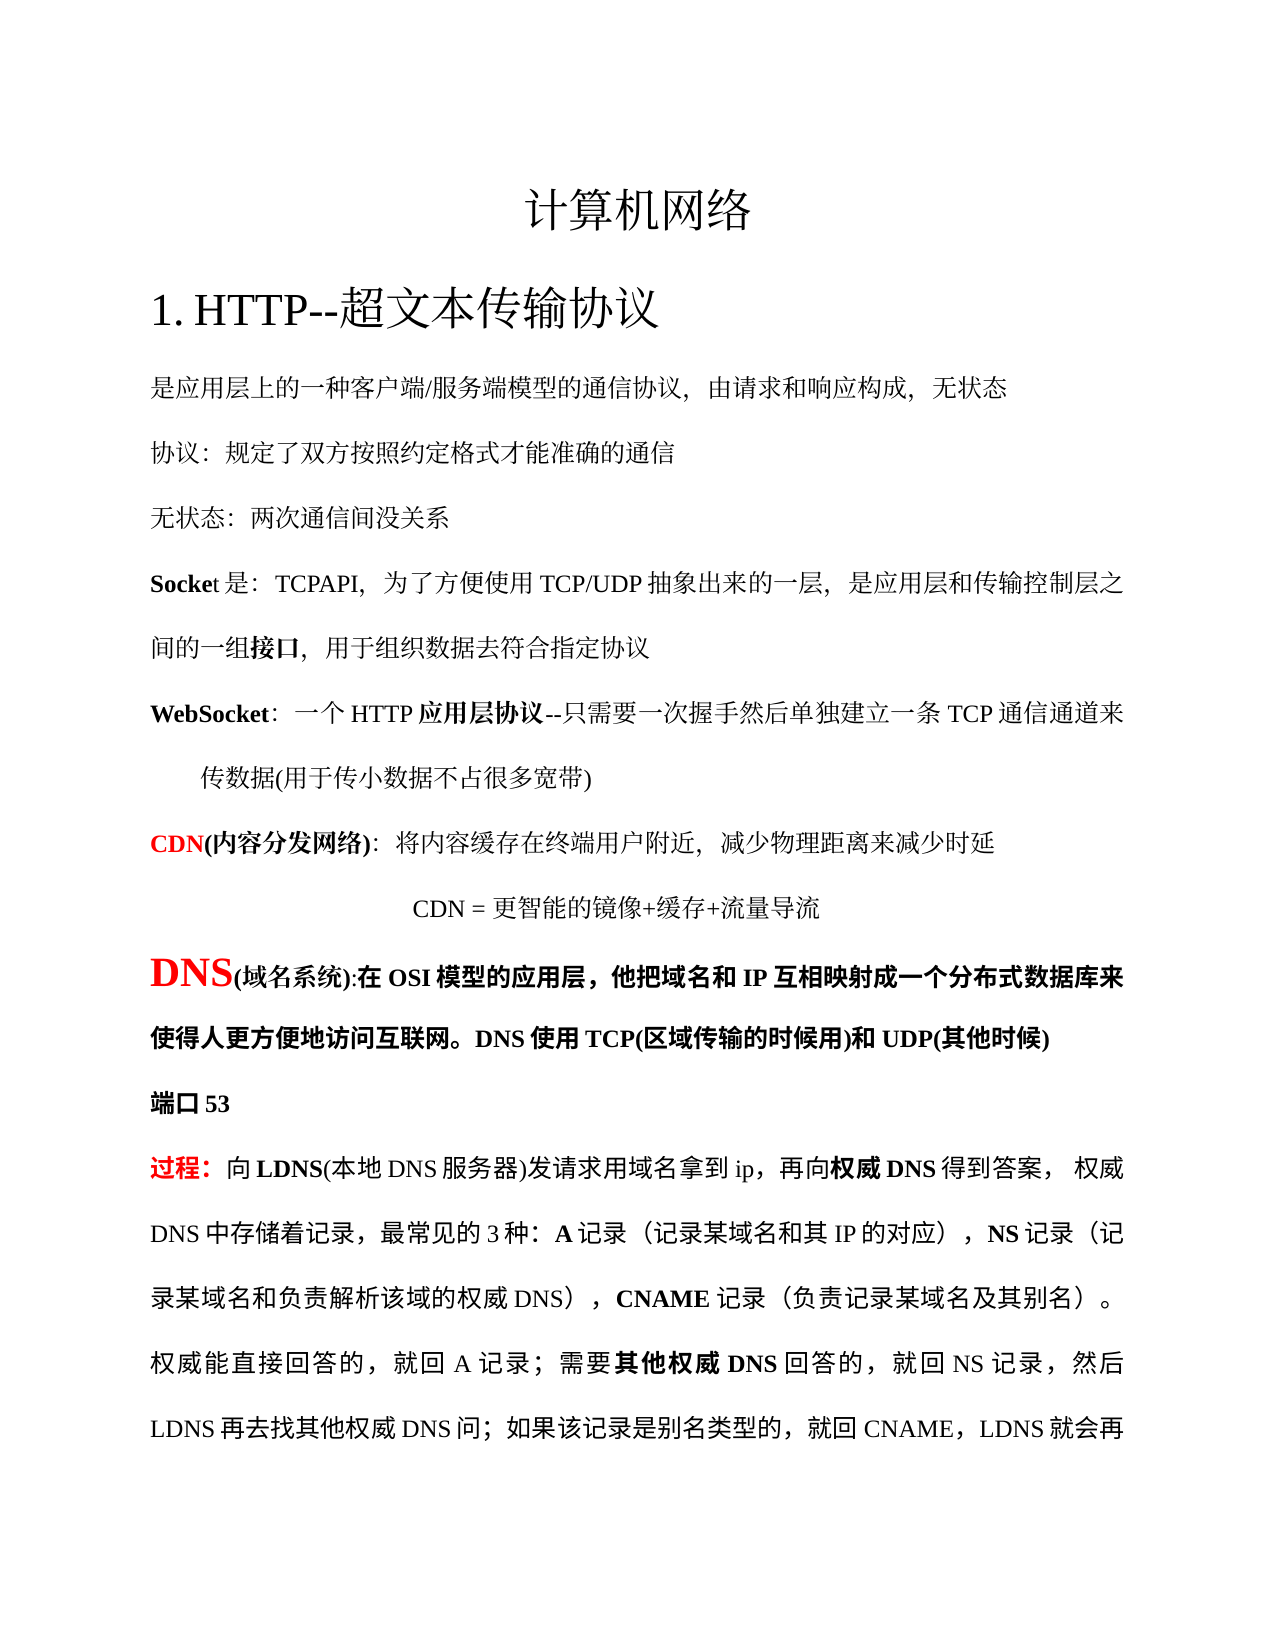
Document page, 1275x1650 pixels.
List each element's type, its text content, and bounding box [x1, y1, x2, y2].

text CDN = 更智能的镜像+缓存+流量导流 [150, 874, 1125, 939]
text 端口53 [150, 1069, 1125, 1134]
text 是应用层上的一种客户端/服务端模型的通信协议，由请求和响应构成，无状态 [150, 354, 1125, 419]
text 无状态：两次通信间没关系 [150, 484, 1125, 549]
text WebSocket：一个HTTP应用层协议--只需要一次握手然后单独建立一条TCP通信通道来传数据(用于传小数据不占很多宽带) [150, 679, 1125, 809]
text 协议：规定了双方按照约定格式才能准确的通信 [150, 419, 1125, 484]
list HTTP--超文本传输协议 [150, 256, 1125, 354]
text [150, 1134, 1125, 1459]
text 计算机网络 [150, 159, 1125, 256]
text CDN(内容分发网络)：将内容缓存在终端用户附近，减少物理距离来减少时延 [150, 809, 1125, 874]
text DNS(域名系统):在OSI模型的应用层，他把域名和IP互相映射成一个分布式数据库来使得人更方便地访问互联网。DNS使用TCP(区域传输的时候用)和UDP(其他时候) [150, 939, 1125, 1069]
text Socket是：TCPAPI，为了方便使用TCP/UDP抽象出来的一层，是应用层和传输控制层之间的一组接口，用于组织数据去符合指定协议 [150, 549, 1125, 679]
